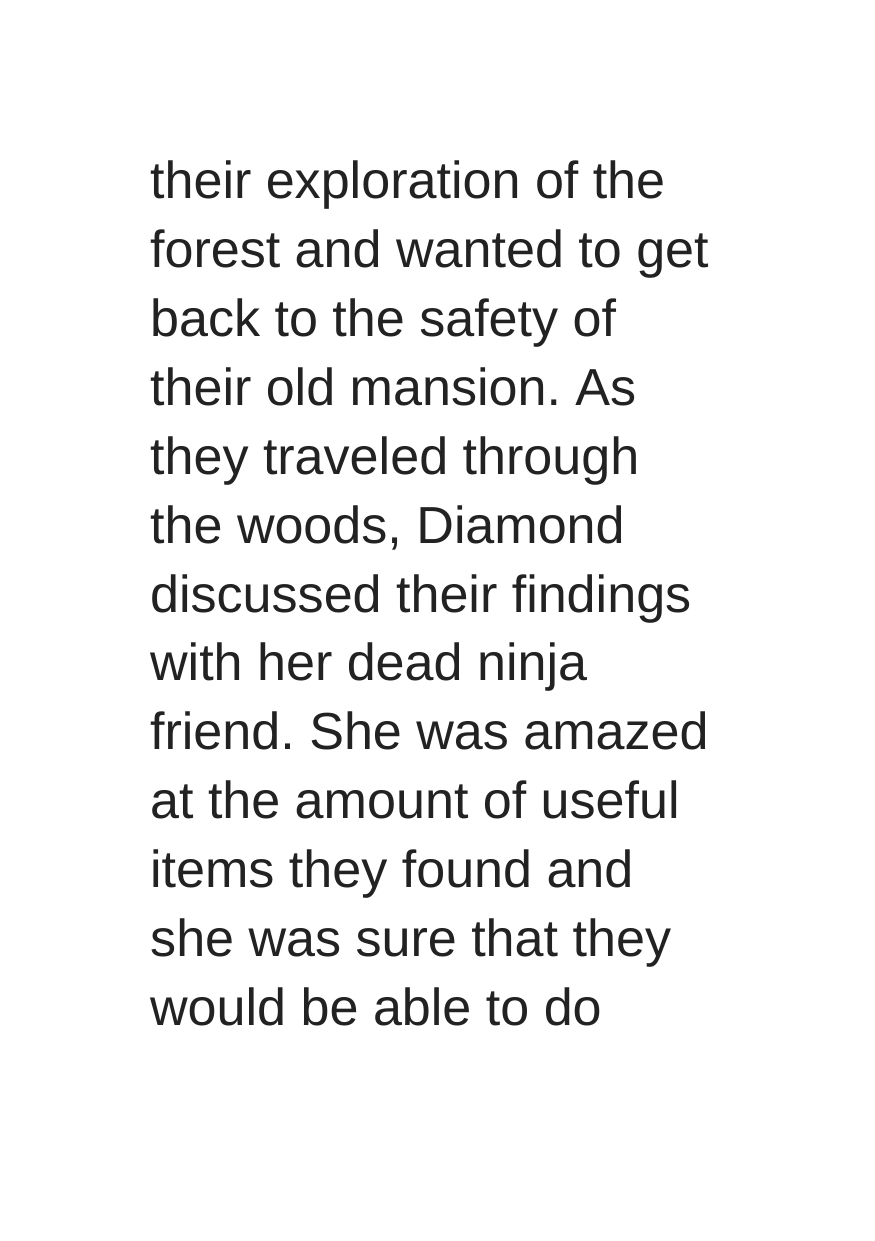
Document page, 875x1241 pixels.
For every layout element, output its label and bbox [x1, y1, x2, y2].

text [150, 150, 724, 1036]
